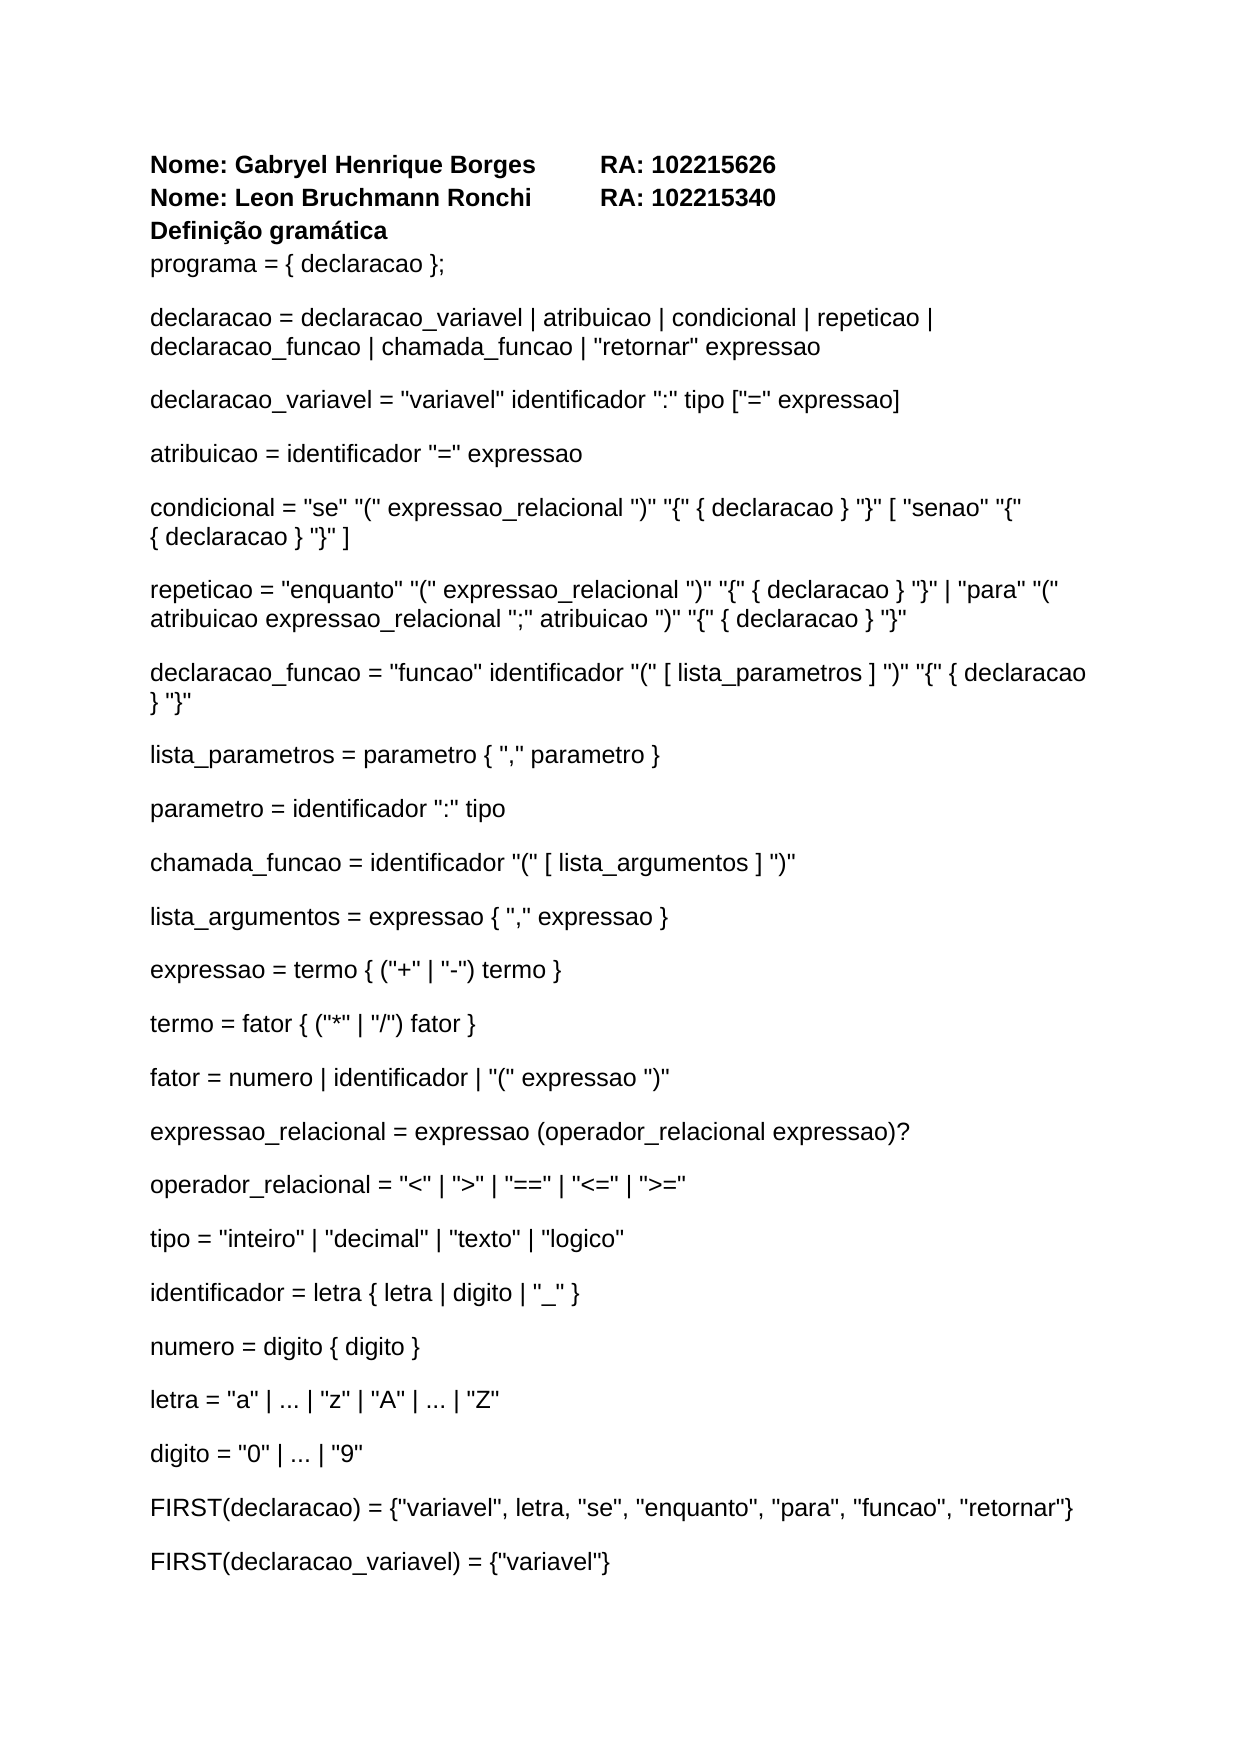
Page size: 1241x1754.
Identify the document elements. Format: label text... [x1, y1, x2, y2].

text condicional = "se" "(" expressao_relacional ")" "{" { declaracao } "}" [ "senao" "{" { declaracao } "}" ] [150, 493, 1090, 550]
text expressao = termo { ("+" | "-") termo } [150, 955, 1090, 984]
text declaracao = declaracao_variavel | atribuicao | condicional | repeticao | declaracao_funcao | chamada_funcao | "retornar" expressao [150, 303, 1090, 360]
text repeticao = "enquanto" "(" expressao_relacional ")" "{" { declaracao } "}" | "para" "(" atribuicao expressao_relacional ";" atribuicao ")" "{" { declaracao } "}" [150, 575, 1090, 633]
text letra = "a" | ... | "z" | "A" | ... | "Z" [150, 1385, 1090, 1414]
text lista_parametros = parametro { "," parametro } [150, 740, 1090, 769]
text atribuicao = identificador "=" expressao [150, 439, 1090, 468]
text identificador = letra { letra | digito | "_" } [150, 1278, 1090, 1307]
text tipo = "inteiro" | "decimal" | "texto" | "logico" [150, 1224, 1090, 1253]
text programa = { declaracao }; [150, 249, 1090, 278]
text expressao_relacional = expressao (operador_relacional expressao)? [150, 1117, 1090, 1145]
text operador_relacional = "<" | ">" | "==" | "<=" | ">=" [150, 1170, 1090, 1199]
text FIRST(declaracao_variavel) = {"variavel"} [150, 1547, 1090, 1575]
text declaracao_variavel = "variavel" identificador ":" tipo ["=" expressao] [150, 385, 1090, 414]
text FIRST(declaracao) = {"variavel", letra, "se", "enquanto", "para", "funcao", "retornar"} [150, 1493, 1090, 1522]
text Nome: Gabryel Henrique Borges RA: 102215626 [150, 150, 1090, 179]
text numero = digito { digito } [150, 1332, 1090, 1360]
text fator = numero | identificador | "(" expressao ")" [150, 1063, 1090, 1092]
text Nome: Leon Bruchmann Ronchi RA: 102215340 [150, 183, 1090, 212]
text digito = "0" | ... | "9" [150, 1439, 1090, 1468]
text termo = fator { ("*" | "/") fator } [150, 1009, 1090, 1038]
text declaracao_funcao = "funcao" identificador "(" [ lista_parametros ] ")" "{" { declaracao } "}" [150, 658, 1090, 715]
text Definição gramática [150, 216, 1090, 245]
text lista_argumentos = expressao { "," expressao } [150, 902, 1090, 930]
text chamada_funcao = identificador "(" [ lista_argumentos ] ")" [150, 848, 1090, 877]
text parametro = identificador ":" tipo [150, 794, 1090, 823]
